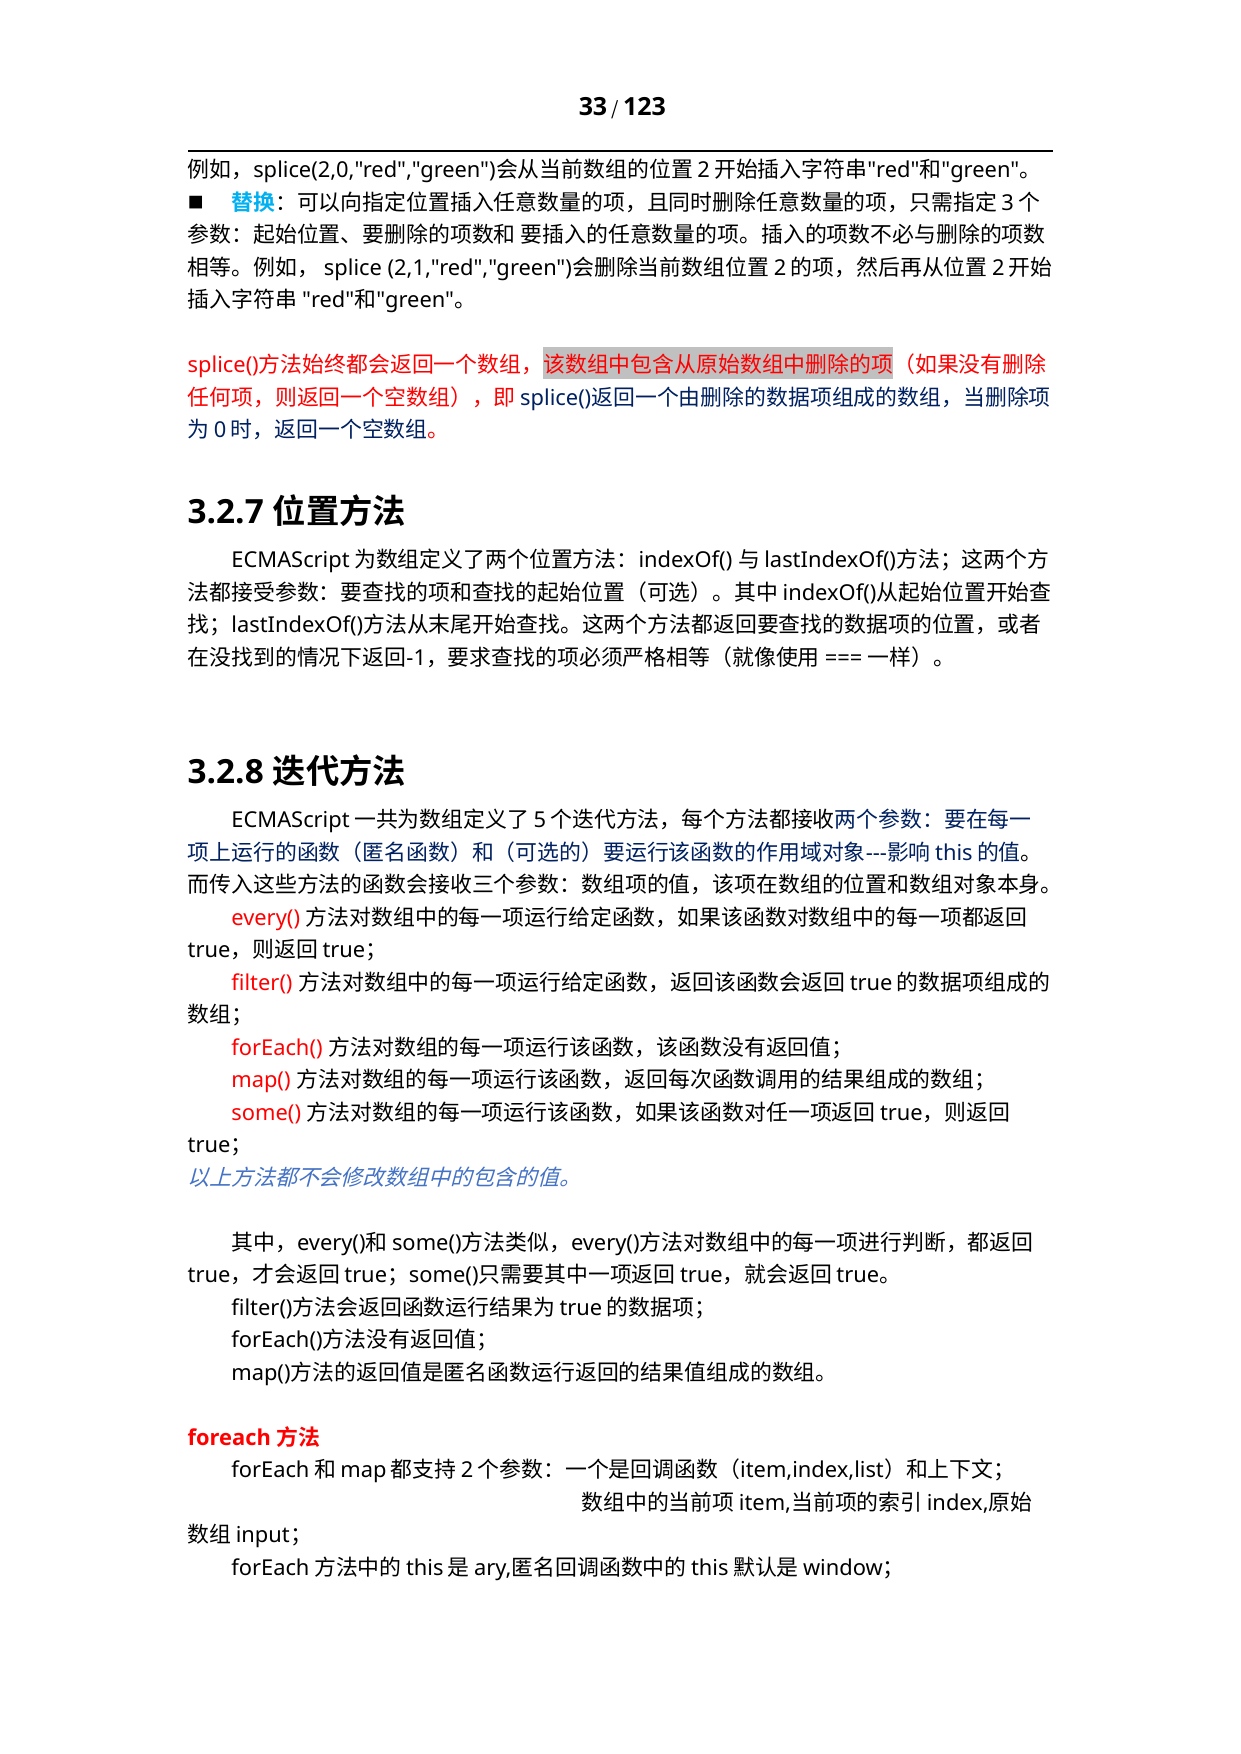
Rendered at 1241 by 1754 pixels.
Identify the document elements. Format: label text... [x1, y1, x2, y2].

text some() 方法对数组的每一项运行该函数，如果该函数对任一项返回true，则返回true； [187, 1094, 1053, 1159]
text ECMAScript一共为数组定义了5个迭代方法，每个方法都接收两个参数：要在每一项上运行的函数（匿名函数）和（可选的）要运行该函数的作用域对象---影响this的值。而传入这些方法的函数会接收三个参数：数组项的值，该项在数组的位置和数组对象本身。 [187, 802, 1053, 899]
subtitle 3.2.7 位置方法 [187, 477, 1053, 542]
list 替换：可以向指定位置插入任意数量的项，且同时删除任意数量的项，只需指定3个参数：起始位置、要删除的项数和 要插入的任意数量的项。插入的项数不必与删除的项数相等。例如， splice (2,1,"red","green")会删除当前数组位置 2的项，然后再从位置2开始插入字符串 "red"和"green"。 [187, 184, 1053, 314]
text forEach() 方法对数组的每一项运行该函数，该函数没有返回值； [187, 1029, 1053, 1062]
text filter() 方法对数组中的每一项运行给定函数，返回该函数会返回true的数据项组成的数组； [187, 964, 1053, 1029]
text 数组中的当前项item,当前项的索引index,原始数组input； [187, 1484, 1053, 1549]
text every() 方法对数组中的每一项运行给定函数，如果该函数对数组中的每一项都返回true，则返回true； [187, 899, 1053, 964]
text filter()方法会返回函数运行结果为true的数据项； [187, 1289, 1053, 1322]
text forEach方法中的this是ary,匿名回调函数中的this默认是window； [187, 1549, 1053, 1582]
text 以上方法都不会修改数组中的包含的值。 [187, 1159, 1053, 1192]
text forEach()方法没有返回值； [187, 1322, 1053, 1354]
text splice()方法始终都会返回一个数组，该数组中包含从原始数组中删除的项（如果没有删除任何项，则返回一个空数组），即splice()返回一个由删除的数据项组成的数组，当删除项为0时，返回一个空数组。 [187, 347, 1053, 444]
text 其中，every()和some()方法类似，every()方法对数组中的每一项进行判断，都返回true，才会返回true；some()只需要其中一项返回true，就会返回true。 [187, 1224, 1053, 1289]
text map() 方法对数组的每一项运行该函数，返回每次函数调用的结果组成的数组； [187, 1062, 1053, 1094]
text forEach和map都支持2个参数：一个是回调函数（item,index,list）和上下文； [187, 1452, 1053, 1484]
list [187, 152, 1053, 184]
subtitle 3.2.8 迭代方法 [187, 737, 1053, 802]
text map()方法的返回值是匿名函数运行返回的结果值组成的数组。 [187, 1354, 1053, 1387]
text foreach 方法 [187, 1419, 1053, 1452]
text ECMAScript为数组定义了两个位置方法：indexOf() 与lastIndexOf()方法；这两个方法都接受参数：要查找的项和查找的起始位置（可选）。其中indexOf()从起始位置开始查找；lastIndexOf()方法从末尾开始查找。这两个方法都返回要查找的数据项的位置，或者在没找到的情况下返回-1，要求查找的项必须严格相等（就像使用 === 一样）。 [187, 542, 1053, 672]
